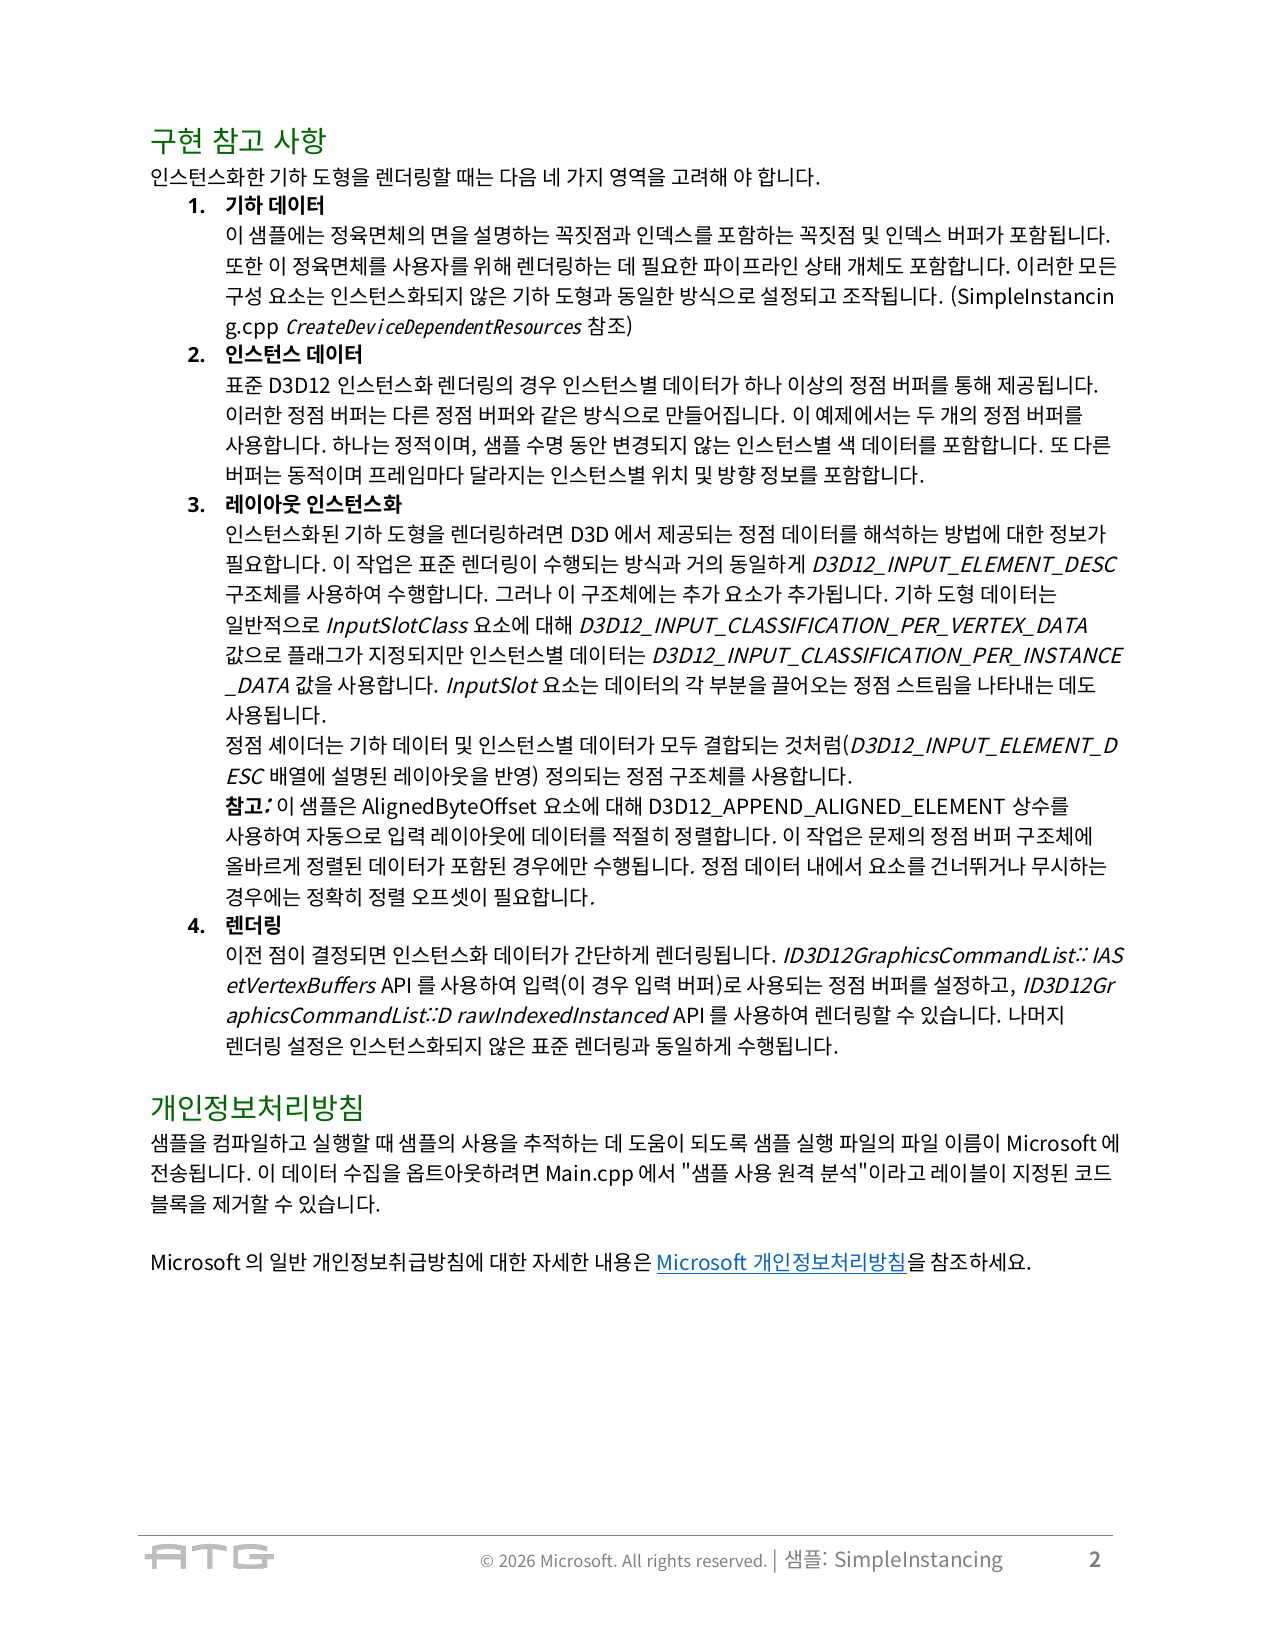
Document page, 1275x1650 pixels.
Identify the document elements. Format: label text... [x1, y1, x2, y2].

text 표준 D3D12 인스턴스화 렌더링의 경우 인스턴스별 데이터가 하나 이상의 정점 버퍼를 통해 제공됩니다. 이러한 정점 버퍼는 다른 정점 버퍼와 같은 방식으로 만들어집니다. 이 예제에서는 두 개의 정점 버퍼를 사용합니다. 하나는 정적이며, 샘플 수명 동안 변경되지 않는 인스턴스별 색 데이터를 포함합니다. 또 다른 버퍼는 동적이며 프레임마다 달라지는 인스턴스별 위치 및 방향 정보를 포함합니다. [225, 369, 1125, 490]
text 이 샘플에는 정육면체의 면을 설명하는 꼭짓점과 인덱스를 포함하는 꼭짓점 및 인덱스 버퍼가 포함됩니다. 또한 이 정육면체를 사용자를 위해 렌더링하는 데 필요한 파이프라인 상태 개체도 포함합니다. 이러한 모든 구성 요소는 인스턴스화되지 않은 기하 도형과 동일한 방식으로 설정되고 조작됩니다. (SimpleInstancing.cpp CreateDeviceDependentResources 참조) [225, 220, 1125, 341]
text 정점 셰이더는 기하 데이터 및 인스턴스별 데이터가 모두 결합되는 것처럼(D3D12_INPUT_ELEMENT_DESC 배열에 설명된 레이아웃을 반영) 정의되는 정점 구조체를 사용합니다. [225, 730, 1125, 790]
text 참고: 이 샘플은 AlignedByteOffset 요소에 대해 D3D12_APPEND_ALIGNED_ELEMENT 상수를 사용하여 자동으로 입력 레이아웃에 데이터를 적절히 정렬합니다. 이 작업은 문제의 정점 버퍼 구조체에 올바르게 정렬된 데이터가 포함된 경우에만 수행됩니다. 정점 데이터 내에서 요소를 건너뛰거나 무시하는 경우에는 정확히 정렬 오프셋이 필요합니다. [225, 790, 1125, 911]
text Microsoft의 일반 개인정보취급방침에 대한 자세한 내용은 Microsoft 개인정보처리방침을 참조하세요. [150, 1247, 1125, 1277]
text 인스턴스화한 기하 도형을 렌더링할 때는 다음 네 가지 영역을 고려해 야 합니다. [150, 161, 1125, 191]
picture [144, 1543, 274, 1569]
text 인스턴스화된 기하 도형을 렌더링하려면 D3D에서 제공되는 정점 데이터를 해석하는 방법에 대한 정보가 필요합니다. 이 작업은 표준 렌더링이 수행되는 방식과 거의 동일하게 D3D12_INPUT_ELEMENT_DESC 구조체를 사용하여 수행합니다. 그러나 이 구조체에는 추가 요소가 추가됩니다. 기하 도형 데이터는 일반적으로 InputSlotClass 요소에 대해 D3D12_INPUT_CLASSIFICATION_PER_VERTEX_DATA 값으로 플래그가 지정되지만 인스턴스별 데이터는 D3D12_INPUT_CLASSIFICATION_PER_INSTANCE_DATA 값을 사용합니다. InputSlot 요소는 데이터의 각 부분을 끌어오는 정점 스트림을 나타내는 데도 사용됩니다. [225, 518, 1125, 730]
subtitle 개인정보처리방침 [150, 1085, 1125, 1127]
list 레이아웃 인스턴스화 [187, 490, 1125, 518]
list 렌더링 [187, 911, 1125, 939]
list 기하 데이터 [187, 191, 1125, 220]
subtitle 구현 참고 사항 [150, 119, 1125, 161]
text 샘플을 컴파일하고 실행할 때 샘플의 사용을 추적하는 데 도움이 되도록 샘플 실행 파일의 파일 이름이 Microsoft에 전송됩니다. 이 데이터 수집을 옵트아웃하려면 Main.cpp에서 "샘플 사용 원격 분석"이라고 레이블이 지정된 코드 블록을 제거할 수 있습니다. [150, 1127, 1125, 1218]
text 이전 점이 결정되면 인스턴스화 데이터가 간단하게 렌더링됩니다. ID3D12GraphicsCommandList:: IASetVertexBuffers API를 사용하여 입력(이 경우 입력 버퍼)로 사용되는 정점 버퍼를 설정하고, ID3D12GraphicsCommandList::D rawIndexedInstanced API를 사용하여 렌더링할 수 있습니다. 나머지 렌더링 설정은 인스턴스화되지 않은 표준 렌더링과 동일하게 수행됩니다. [225, 939, 1125, 1060]
list 인스턴스 데이터 [187, 341, 1125, 369]
